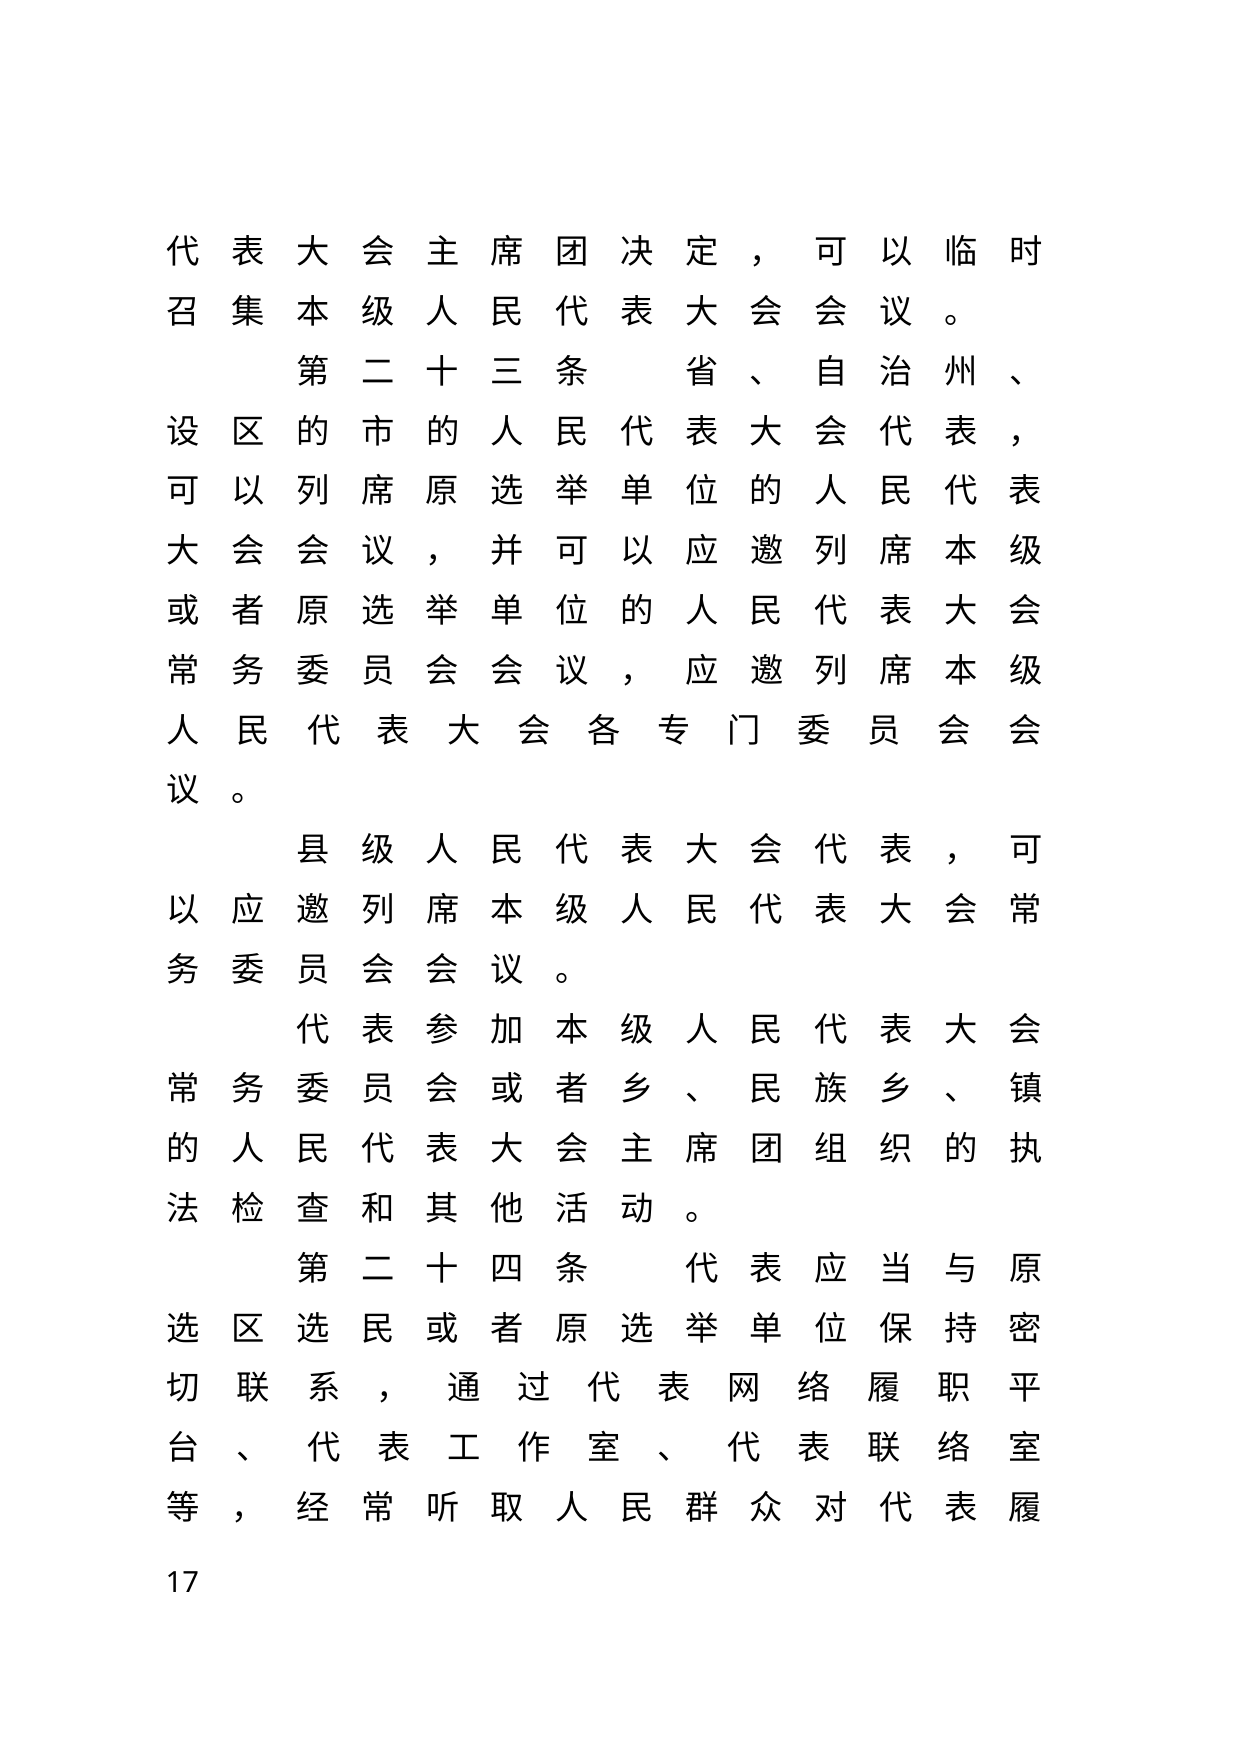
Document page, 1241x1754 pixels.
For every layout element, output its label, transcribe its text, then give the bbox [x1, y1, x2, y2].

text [167, 219, 1074, 339]
text 第二十三条 省、自治州、设区的市的人民代表大会代表，可以列席原选举单位的人民代表大会会议，并可以应邀列席本级或者原选举单位的人民代表大会常务委员会会议，应邀列席本级人民代表大会各专门委员会会议。 [167, 339, 1074, 817]
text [167, 1236, 1074, 1535]
text 代表参加本级人民代表大会常务委员会或者乡、民族乡、镇的人民代表大会主席团组织的执法检查和其他活动。 [167, 997, 1074, 1236]
text 县级人民代表大会代表，可以应邀列席本级人民代表大会常务委员会会议。 [167, 817, 1074, 997]
